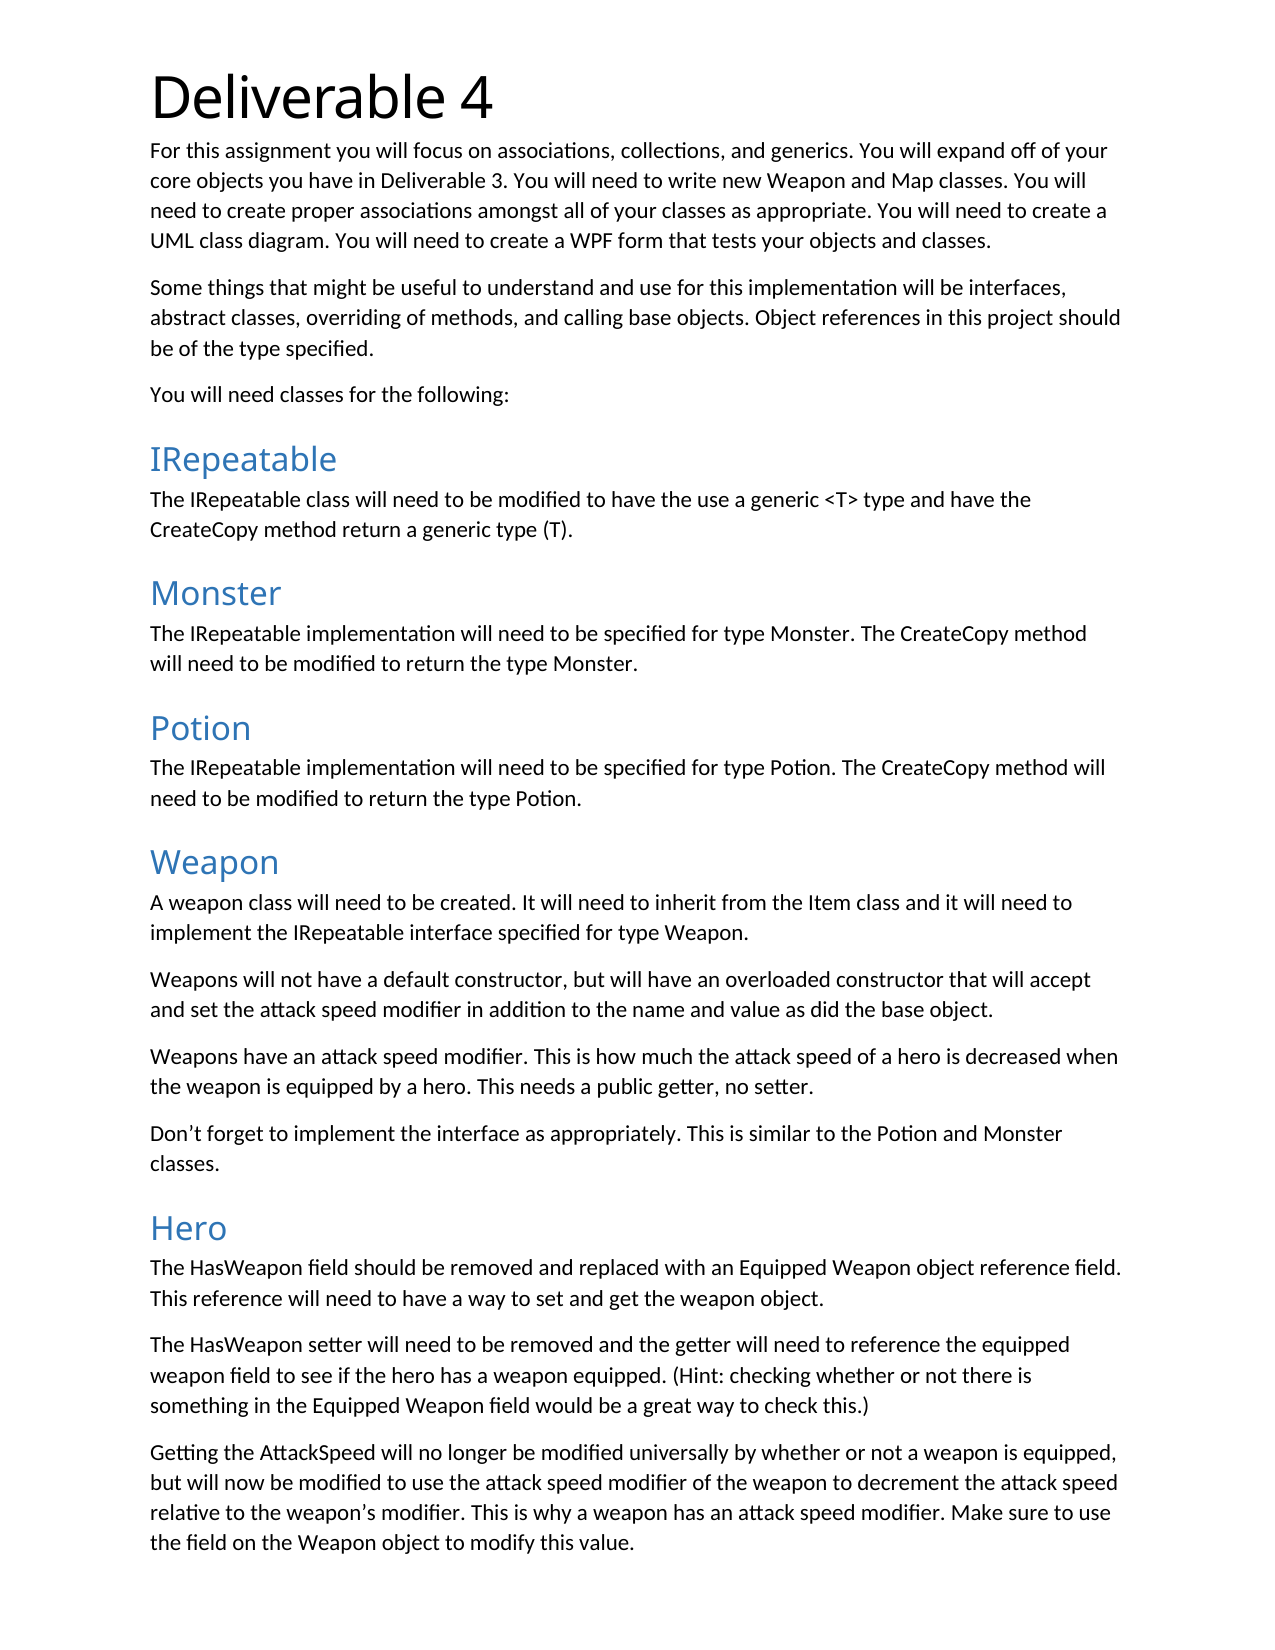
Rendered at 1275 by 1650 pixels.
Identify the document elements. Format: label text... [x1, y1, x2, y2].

subtitle Potion [150, 704, 1125, 750]
title Deliverable 4 [150, 56, 1125, 136]
subtitle Monster [150, 570, 1125, 616]
text Don’t forget to implement the interface as appropriately. This is similar to the Potion and Monster classes. [150, 1119, 1125, 1177]
text The IRepeatable implementation will need to be specified for type Monster. The CreateCopy method will need to be modified to return the type Monster. [150, 619, 1125, 677]
text Weapons will not have a default constructor, but will have an overloaded constructor that will accept and set the attack speed modifier in addition to the name and value as did the base object. [150, 965, 1125, 1023]
text The IRepeatable class will need to be modified to have the use a generic <T> type and have the CreateCopy method return a generic type (T). [150, 485, 1125, 543]
text Getting the AttackSpeed will no longer be modified universally by whether or not a weapon is equipped, but will now be modified to use the attack speed modifier of the weapon to decrement the attack speed relative to the weapon’s modifier. This is why a weapon has an attack speed modifier. Make sure to use the field on the Weapon object to modify this value. [150, 1438, 1125, 1556]
text Some things that might be useful to understand and use for this implementation will be interfaces, abstract classes, overriding of methods, and calling base objects. Object references in this project should be of the type specified. [150, 273, 1125, 362]
text A weapon class will need to be created. It will need to inherit from the Item class and it will need to implement the IRepeatable interface specified for type Weapon. [150, 888, 1125, 946]
text You will need classes for the following: [150, 381, 1125, 408]
subtitle Hero [150, 1204, 1125, 1250]
text The HasWeapon field should be removed and replaced with an Equipped Weapon object reference field. This reference will need to have a way to set and get the weapon object. [150, 1253, 1125, 1312]
text The HasWeapon setter will need to be removed and the getter will need to reference the equipped weapon field to see if the hero has a weapon equipped. (Hint: checking whether or not there is something in the Equipped Weapon field would be a great way to check this.) [150, 1331, 1125, 1419]
text Weapons have an attack speed modifier. This is how much the attack speed of a hero is decreased when the weapon is equipped by a hero. This needs a public getter, no setter. [150, 1042, 1125, 1100]
subtitle Weapon [150, 839, 1125, 884]
text The IRepeatable implementation will need to be specified for type Potion. The CreateCopy method will need to be modified to return the type Potion. [150, 753, 1125, 812]
subtitle IRepeatable [150, 436, 1125, 481]
text For this assignment you will focus on associations, collections, and generics. You will expand off of your core objects you have in Deliverable 3. You will need to write new Weapon and Map classes. You will need to create proper associations amongst all of your classes as appropriate. You will need to create a UML class diagram. You will need to create a WPF form that tests your objects and classes. [150, 136, 1125, 254]
